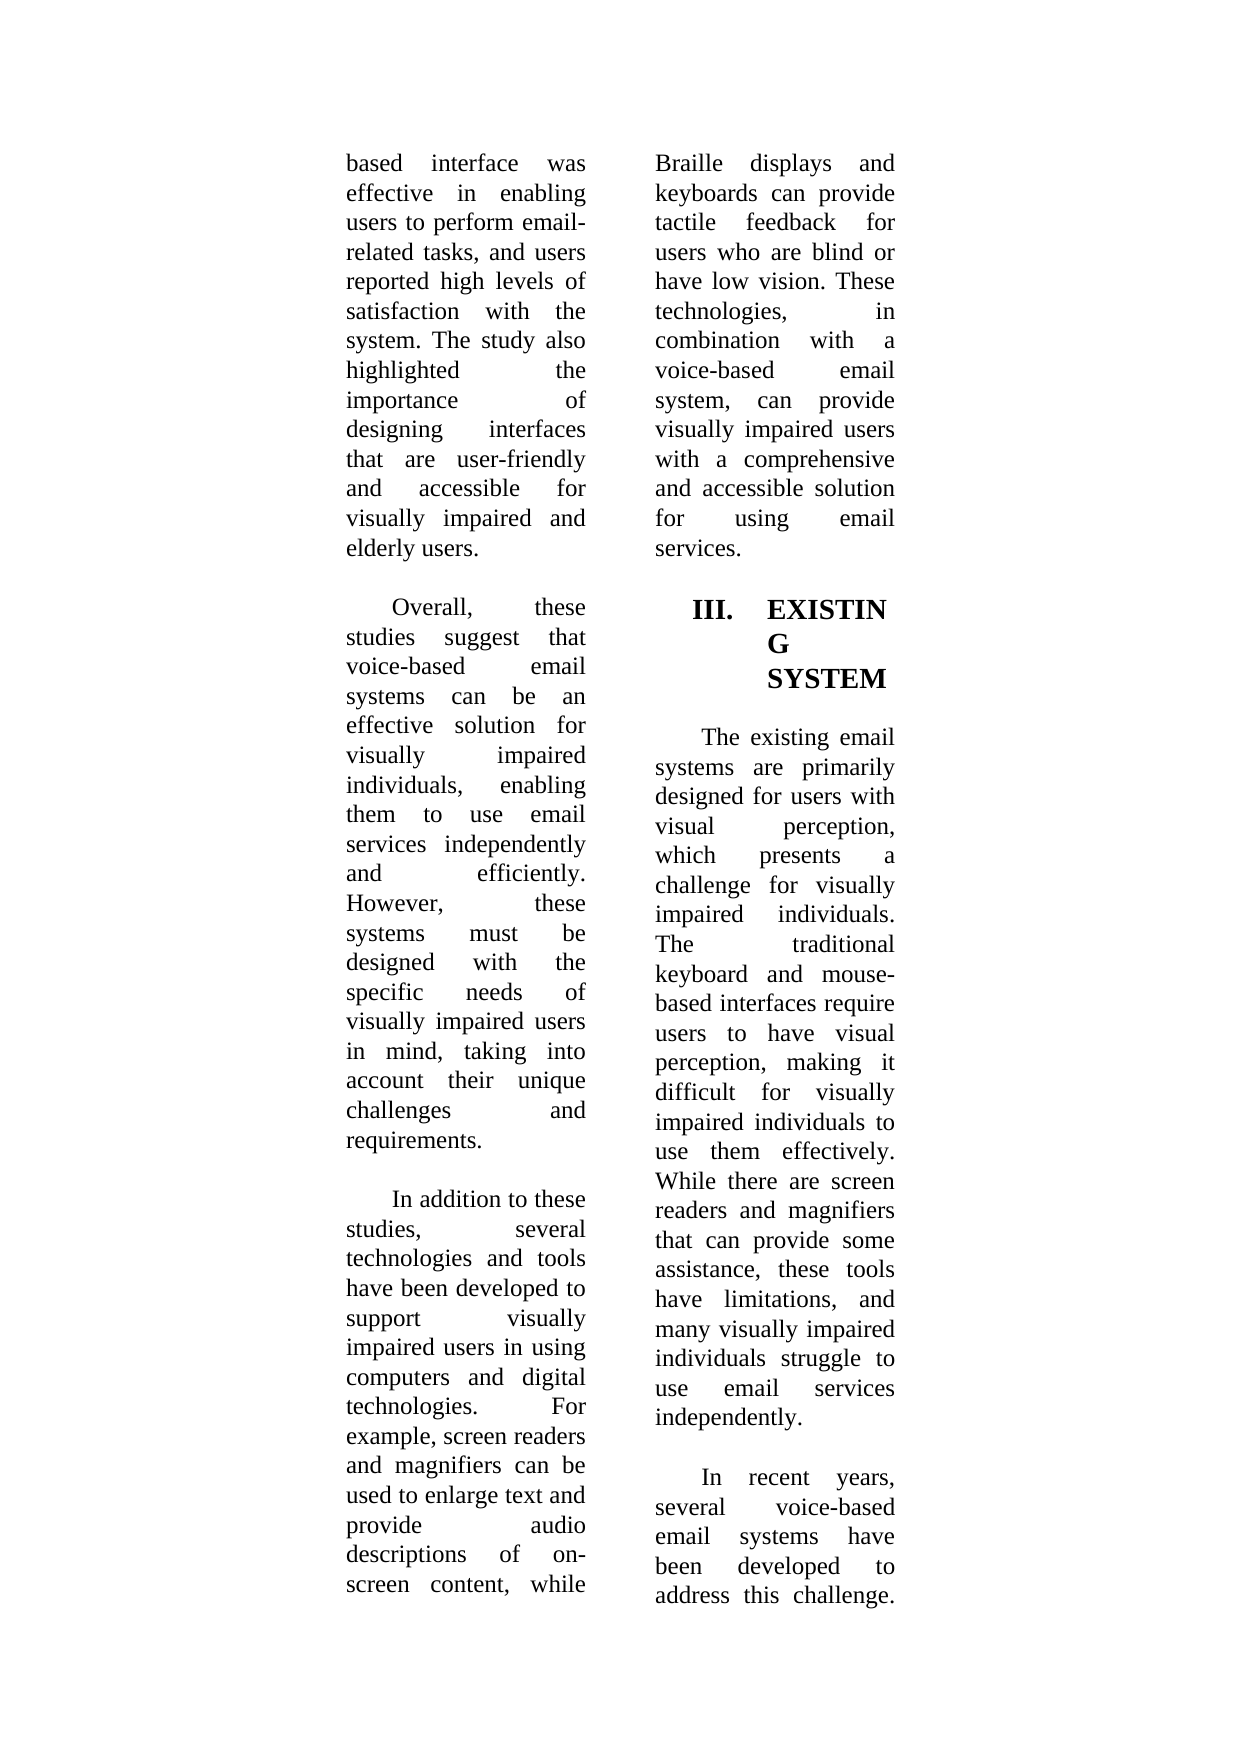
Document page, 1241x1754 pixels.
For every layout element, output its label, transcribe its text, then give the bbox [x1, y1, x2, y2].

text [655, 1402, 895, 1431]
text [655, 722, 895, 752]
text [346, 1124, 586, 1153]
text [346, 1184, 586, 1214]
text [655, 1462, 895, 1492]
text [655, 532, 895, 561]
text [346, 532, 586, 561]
subtitle EXISTING SYSTEM [692, 592, 895, 695]
